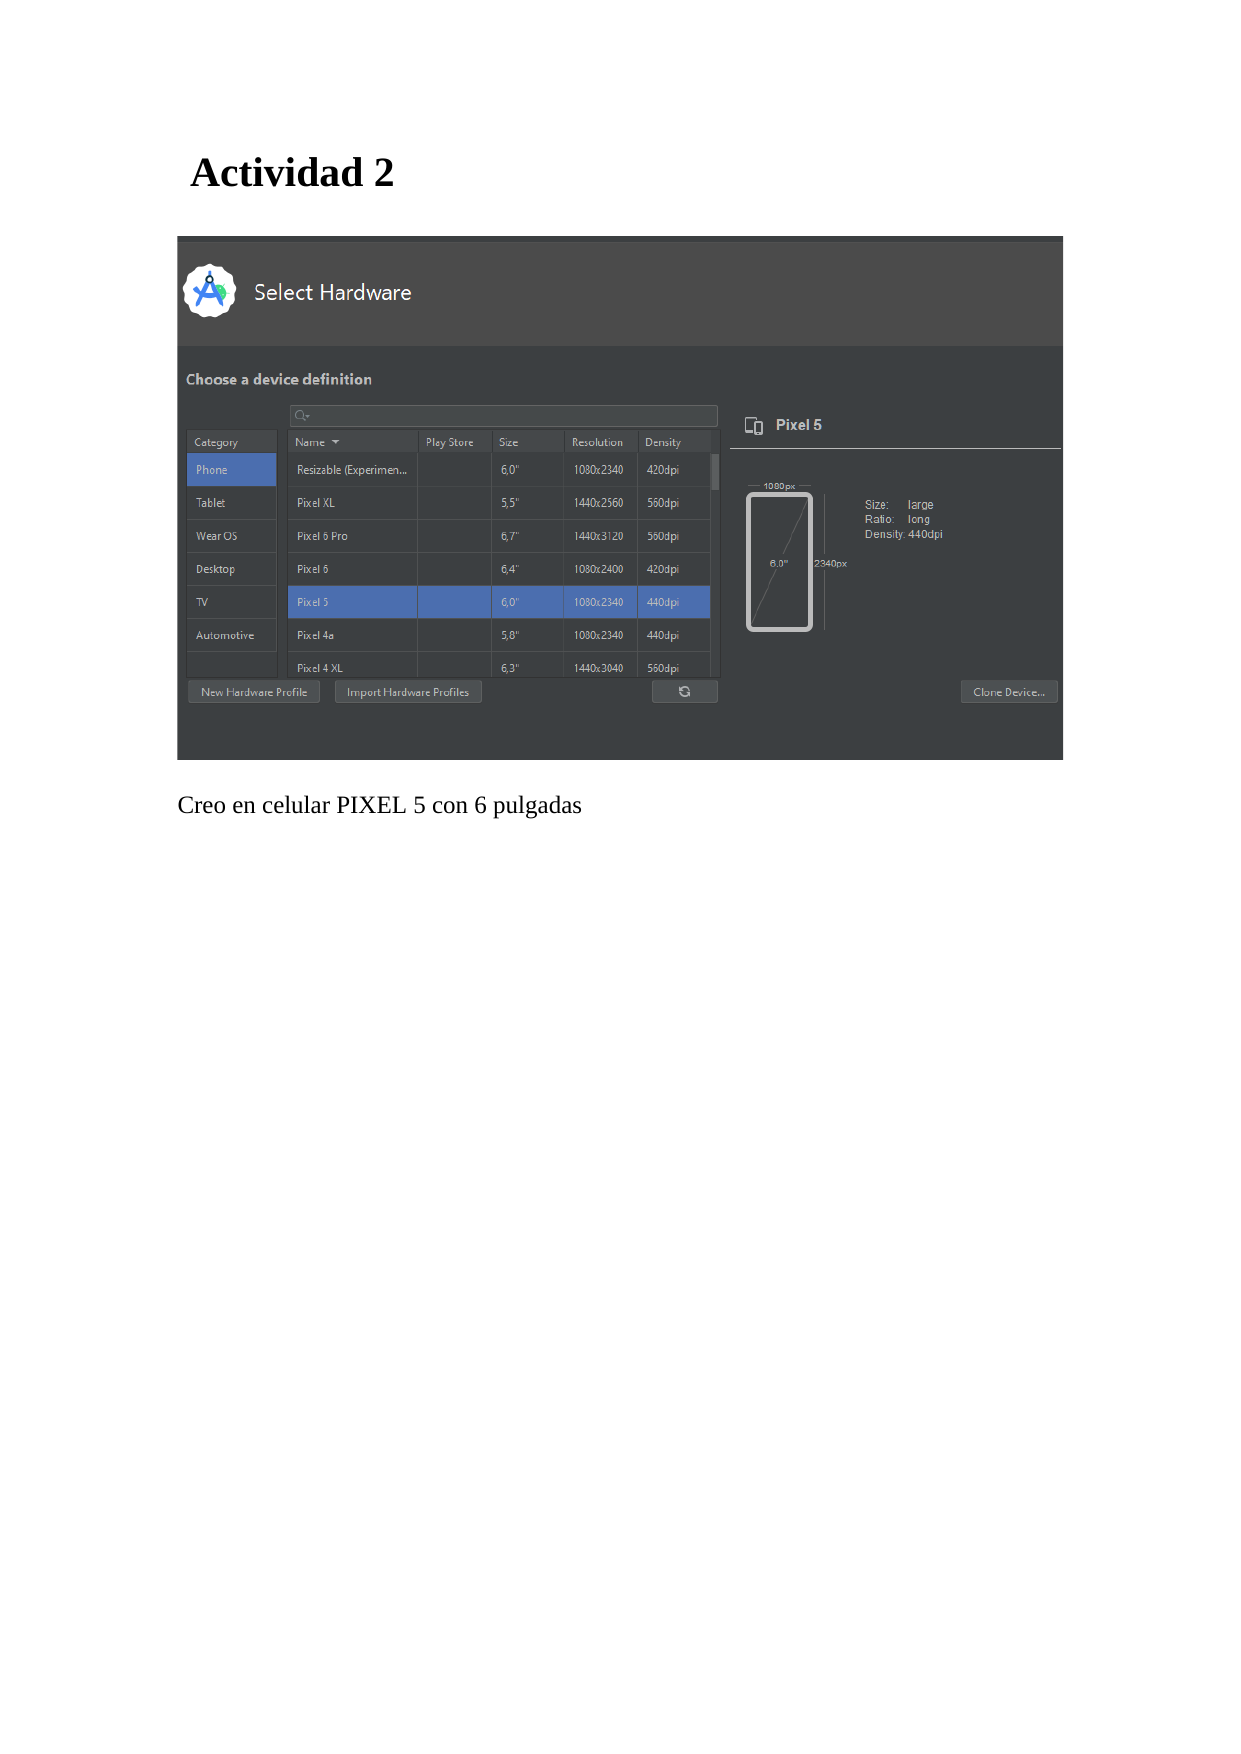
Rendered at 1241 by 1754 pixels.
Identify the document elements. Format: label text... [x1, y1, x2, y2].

text Actividad 2 [177, 148, 1063, 196]
picture [177, 236, 1064, 760]
text Creo en celular PIXEL 5 con 6 pulgadas [177, 790, 1063, 819]
